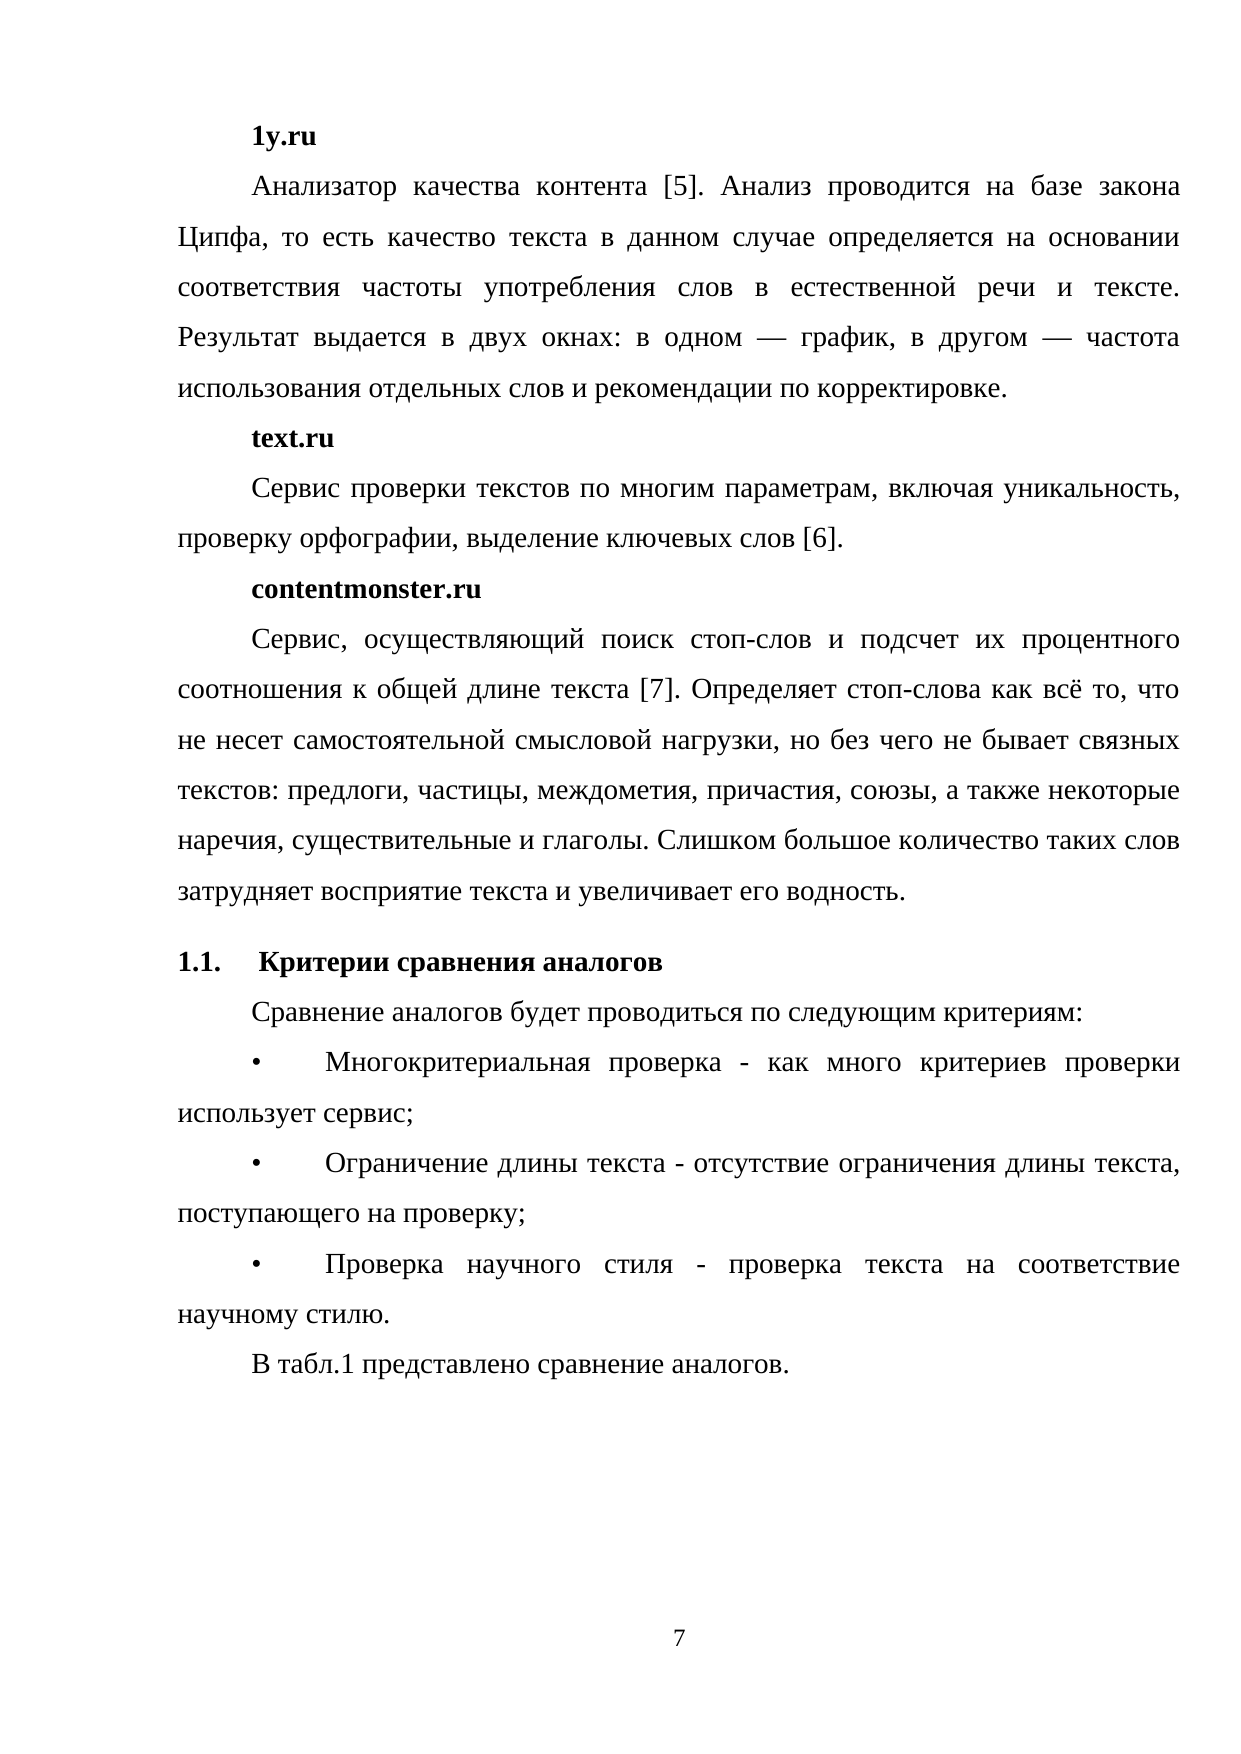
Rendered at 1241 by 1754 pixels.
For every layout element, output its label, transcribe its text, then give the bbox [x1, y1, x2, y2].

text Анализатор качества контента [5]. Анализ проводится на базе закона Ципфа, то есть качество текста в данном случае определяется на основании соответствия частоты употребления слов в естественной речи и тексте. Результат выдается в двух окнах: в одном — график, в другом — частота использования отдельных слов и рекомендации по корректировке. [177, 168, 1181, 403]
subtitle text.ru [177, 420, 1181, 453]
subtitle 1y.ru [177, 118, 1181, 152]
subtitle contentmonster.ru [177, 571, 1181, 604]
list Проверка научного стиля - проверка текста на соответствие научному стилю. [177, 1246, 1181, 1330]
text В табл.1 представлено сравнение аналогов. [177, 1346, 1181, 1380]
subtitle Критерии сравнения аналогов [177, 944, 1181, 977]
text Сравнение аналогов будет проводиться по следующим критериям: [177, 994, 1181, 1028]
list Многокритериальная проверка - как много критериев проверки использует сервис; [177, 1044, 1181, 1128]
list Ограничение длины текста - отсутствие ограничения длины текста, поступающего на проверку; [177, 1145, 1181, 1229]
text Сервис, осуществляющий поиск стоп-слов и подсчет их процентного соотношения к общей длине текста [7]. Определяет стоп-слова как всё то, что не несет самостоятельной смысловой нагрузки, но без чего не бывает связных текстов: предлоги, частицы, междометия, причастия, союзы, а также некоторые наречия, существительные и глаголы. Слишком большое количество таких слов затрудняет восприятие текста и увеличивает его водность. [177, 621, 1181, 906]
text Сервис проверки текстов по многим параметрам, включая уникальность, проверку орфографии, выделение ключевых слов [6]. [177, 470, 1181, 554]
